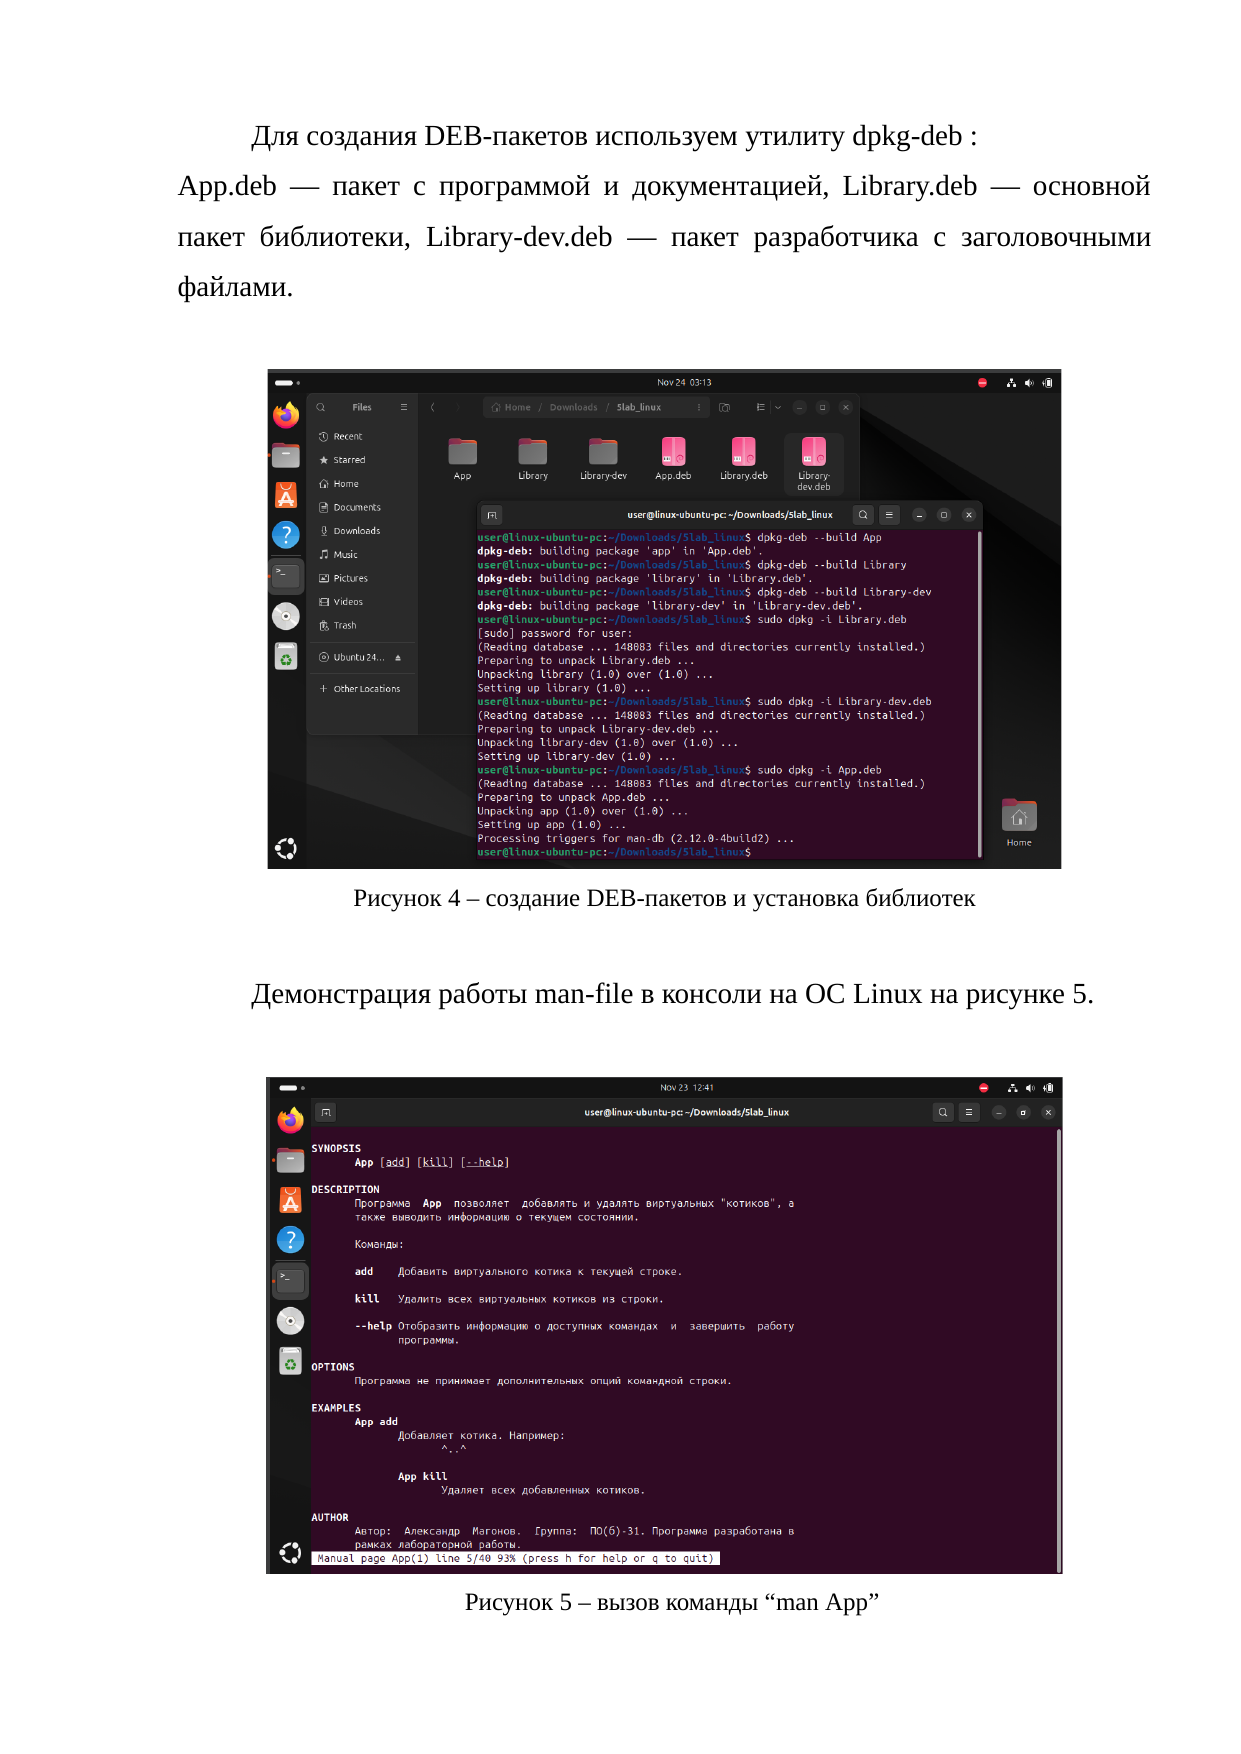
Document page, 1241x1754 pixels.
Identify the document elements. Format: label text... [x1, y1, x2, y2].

text Рисунок 5 – вызов команды “man App” [177, 1587, 1152, 1616]
picture [266, 1077, 1063, 1574]
text App.deb — пакет с программой и документацией, Library.deb — основной пакет библиотеки, Library-dev.deb — пакет разработчика с заголовочными файлами. [177, 168, 1152, 303]
text Для создания DEB-пакетов используем утилиту dpkg-deb : [177, 118, 1152, 152]
text Демонстрация работы man-file в консоли на OC Linux на рисунке 5. [177, 976, 1152, 1010]
text Рисунок 4 – создание DEB-пакетов и установка библиотек [177, 883, 1152, 912]
picture [267, 369, 1062, 869]
